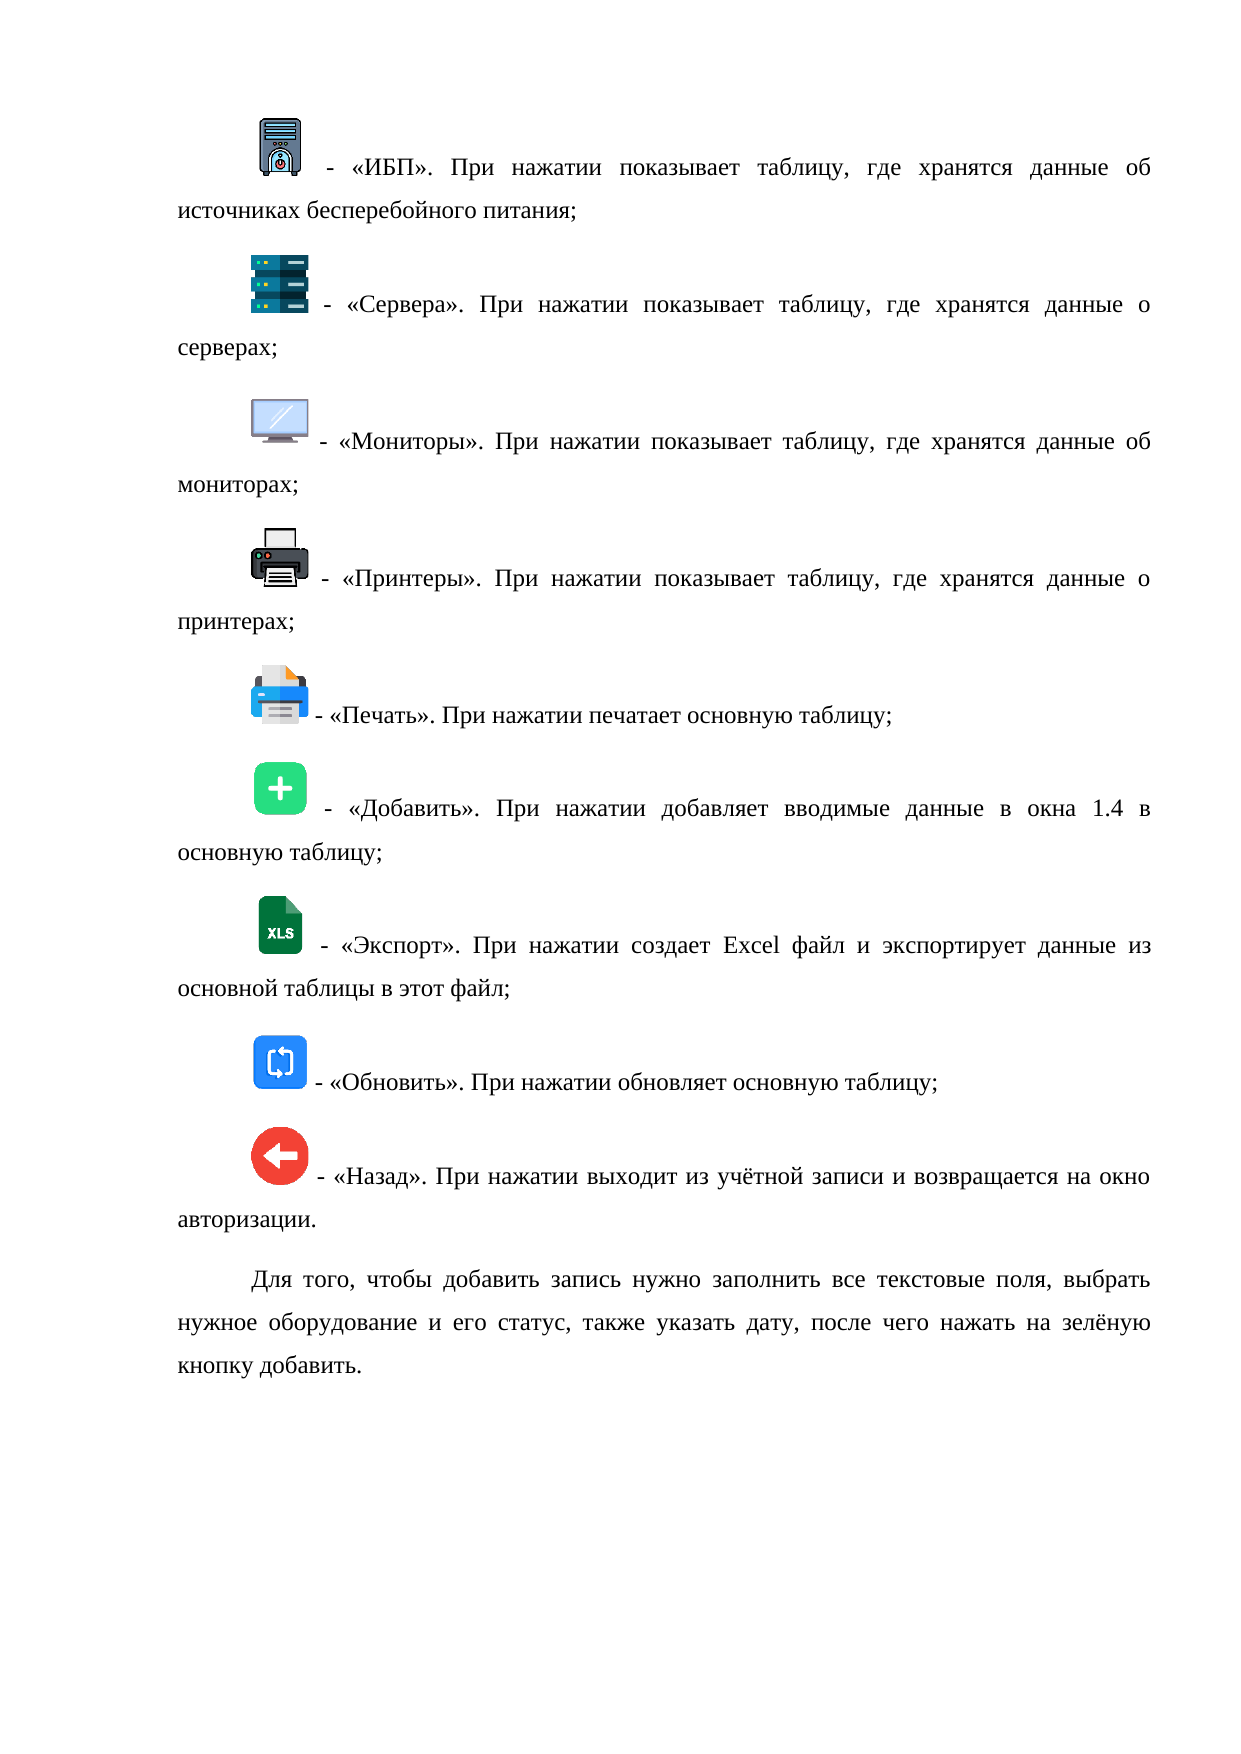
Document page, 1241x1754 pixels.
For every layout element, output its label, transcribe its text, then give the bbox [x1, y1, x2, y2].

picture [251, 1033, 309, 1091]
picture [251, 1127, 309, 1185]
picture [281, 292, 309, 298]
picture [251, 392, 309, 450]
picture [281, 271, 309, 277]
picture [251, 896, 309, 954]
text - «Сервера». При нажатии показывает таблицу, где хранятся данные о серверах; [177, 255, 1152, 361]
text - «Обновить». При нажатии обновляет основную таблицу; [177, 1033, 1152, 1096]
text Для того, чтобы добавить запись нужно заполнить все текстовые поля, выбрать нужное оборудование и его статус, также указать дату, после чего нажать на зелёную кнопку добавить. [177, 1264, 1152, 1379]
text - «Назад». При нажатии выходит из учётной записи и возвращается на окно авторизации. [177, 1127, 1152, 1233]
text - «Принтеры». При нажатии показывает таблицу, где хранятся данные о принтерах; [177, 529, 1152, 635]
text - «Мониторы». При нажатии показывает таблицу, где хранятся данные об мониторах; [177, 392, 1152, 498]
picture [251, 528, 309, 587]
text - «Экспорт». При нажатии создает Excel файл и экспортирует данные из основной таблицы в этот файл; [177, 896, 1152, 1002]
text - «ИБП». При нажатии показывает таблицу, где хранятся данные об источниках бесперебойного питания; [177, 118, 1152, 224]
picture [251, 665, 309, 724]
text - «Добавить». При нажатии добавляет вводимые данные в окна 1.4 в основную таблицу; [177, 759, 1152, 865]
picture [251, 759, 309, 817]
picture [251, 118, 309, 176]
text - «Печать». При нажатии печатает основную таблицу; [177, 666, 1152, 728]
